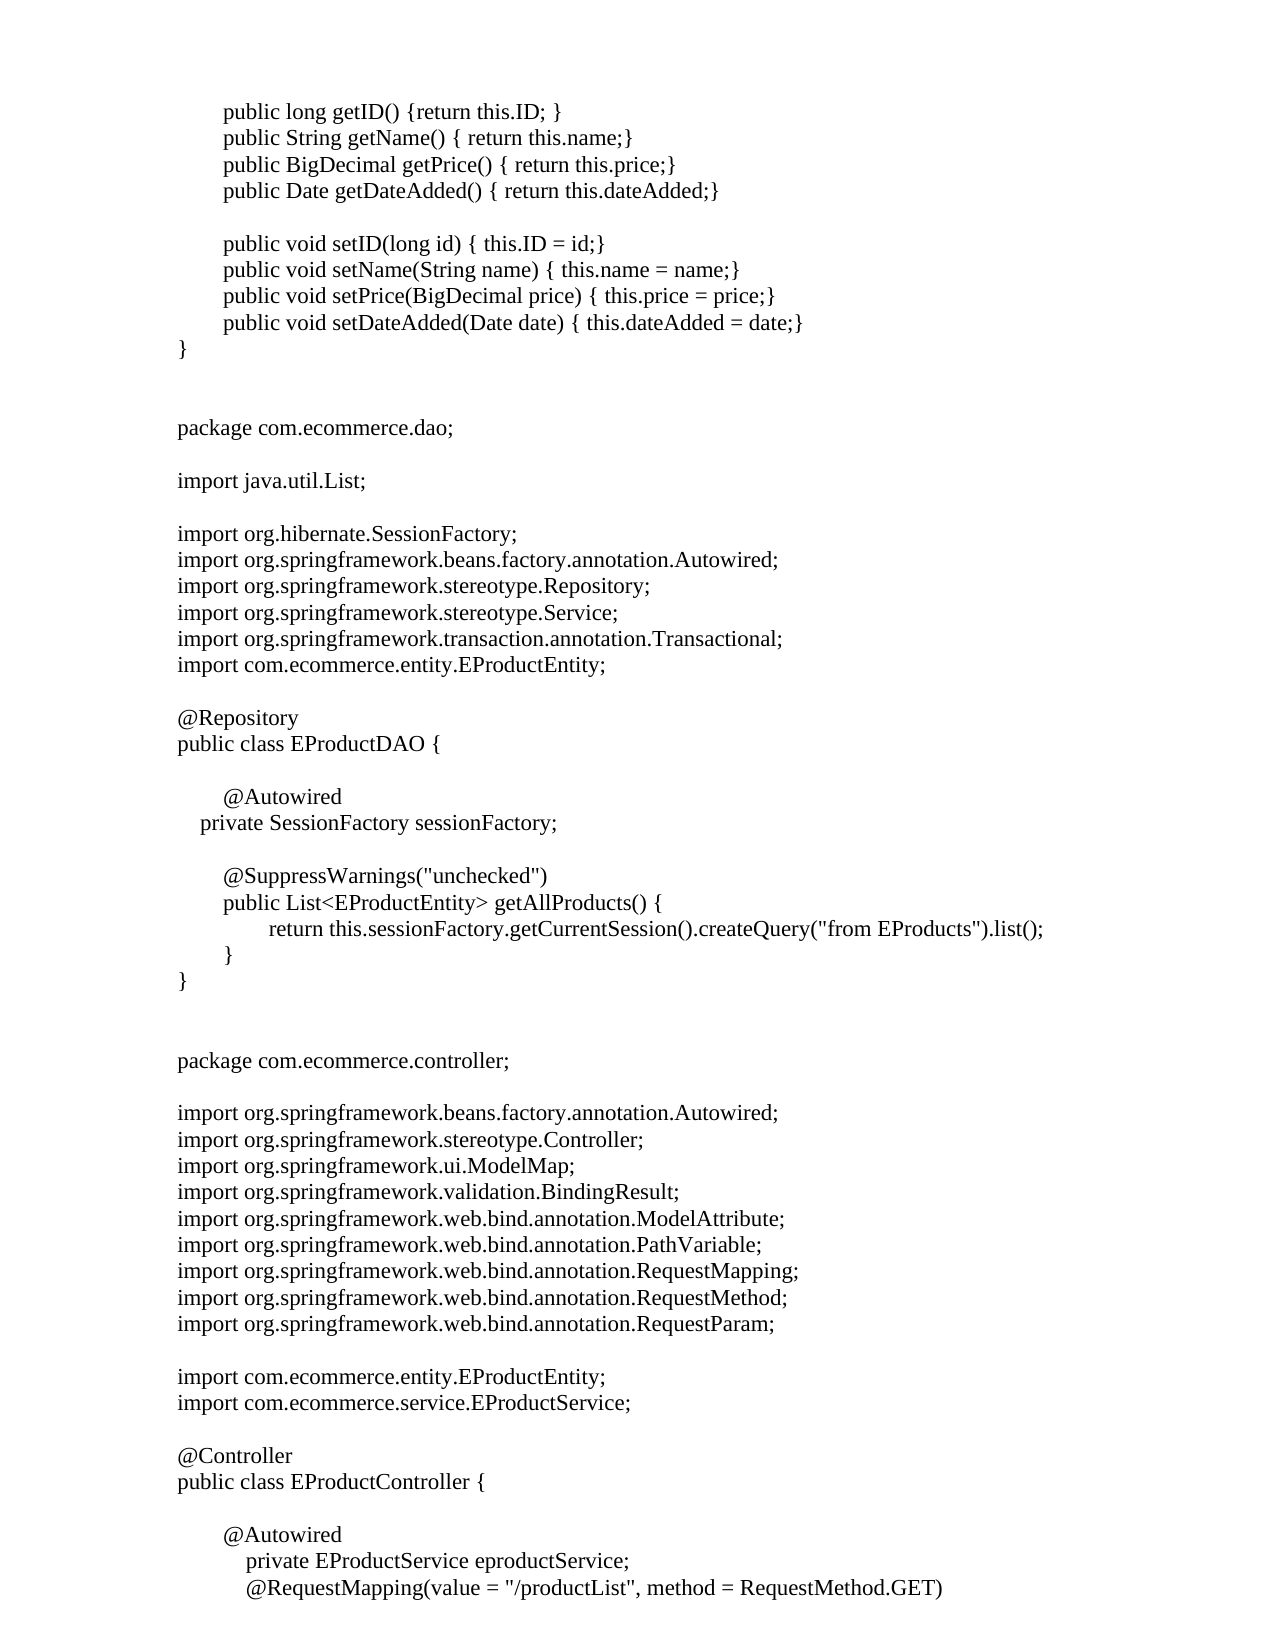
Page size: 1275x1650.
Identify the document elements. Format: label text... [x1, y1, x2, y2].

text import com.ecommerce.entity.EProductEntity; [177, 1363, 1098, 1389]
text import org.springframework.beans.factory.annotation.Autowired; [177, 1099, 1098, 1126]
text package com.ecommerce.dao; [177, 414, 1098, 441]
text private EProductService eproductService; [177, 1547, 1098, 1574]
text public Date getDateAdded() { return this.dateAdded;} [177, 177, 1098, 203]
text @RequestMapping(value = "/productList", method = RequestMethod.GET) [177, 1574, 1098, 1600]
text public void setName(String name) { this.name = name;} [177, 256, 1098, 282]
text import org.springframework.web.bind.annotation.RequestMethod; [177, 1284, 1098, 1310]
text import org.springframework.transaction.annotation.Transactional; [177, 625, 1098, 651]
text private SessionFactory sessionFactory; [177, 809, 1098, 836]
text public long getID() {return this.ID; } [177, 98, 1098, 124]
text import com.ecommerce.service.EProductService; [177, 1389, 1098, 1416]
text @SuppressWarnings("unchecked") [177, 862, 1098, 888]
text @Autowired [177, 783, 1098, 809]
text public void setID(long id) { this.ID = id;} [177, 230, 1098, 256]
text public BigDecimal getPrice() { return this.price;} [177, 151, 1098, 177]
text import org.springframework.web.bind.annotation.PathVariable; [177, 1231, 1098, 1257]
text import org.springframework.beans.factory.annotation.Autowired; [177, 546, 1098, 572]
text public void setDateAdded(Date date) { this.dateAdded = date;} [177, 309, 1098, 335]
text public String getName() { return this.name;} [177, 124, 1098, 151]
text import org.springframework.ui.ModelMap; [177, 1152, 1098, 1178]
text import com.ecommerce.entity.EProductEntity; [177, 651, 1098, 678]
text } [177, 941, 1098, 968]
text } [177, 335, 1098, 361]
text public List<EProductEntity> getAllProducts() { [177, 888, 1098, 915]
text @Repository [177, 704, 1098, 730]
text public void setPrice(BigDecimal price) { this.price = price;} [177, 282, 1098, 309]
text @Autowired [177, 1521, 1098, 1547]
text import org.springframework.stereotype.Service; [177, 599, 1098, 625]
text import org.springframework.stereotype.Repository; [177, 572, 1098, 599]
text @Controller [177, 1442, 1098, 1468]
text return this.sessionFactory.getCurrentSession().createQuery("from EProducts").list(); [177, 915, 1098, 941]
text import org.springframework.web.bind.annotation.RequestParam; [177, 1310, 1098, 1337]
text import org.springframework.web.bind.annotation.RequestMapping; [177, 1257, 1098, 1284]
text import org.hibernate.SessionFactory; [177, 519, 1098, 546]
text import java.util.List; [177, 467, 1098, 493]
text public class EProductDAO { [177, 730, 1098, 757]
text public class EProductController { [177, 1468, 1098, 1495]
text } [177, 968, 1098, 994]
text package com.ecommerce.controller; [177, 1047, 1098, 1073]
text import org.springframework.validation.BindingResult; [177, 1178, 1098, 1205]
text import org.springframework.web.bind.annotation.ModelAttribute; [177, 1205, 1098, 1231]
text import org.springframework.stereotype.Controller; [177, 1126, 1098, 1152]
